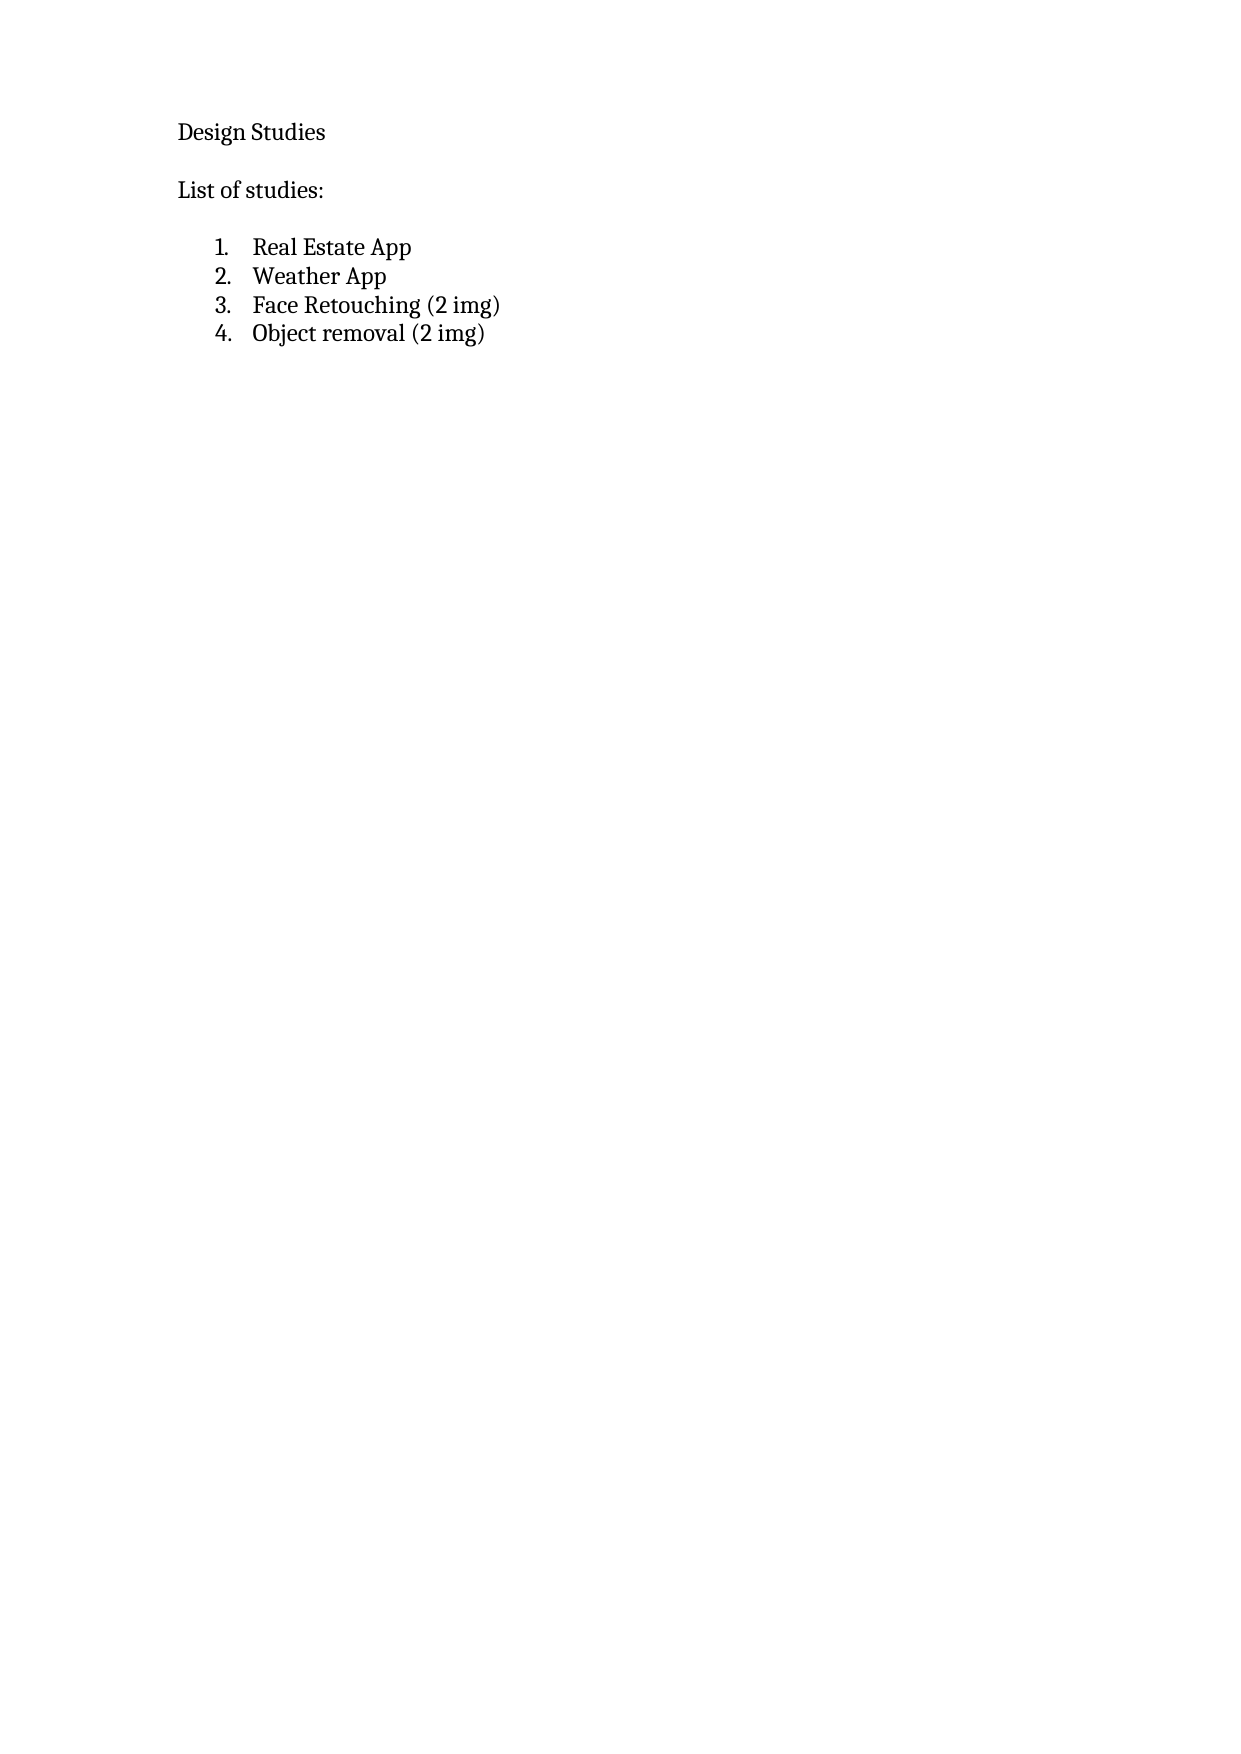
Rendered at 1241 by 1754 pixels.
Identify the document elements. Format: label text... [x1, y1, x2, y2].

list Object removal (2 img) [215, 319, 1152, 348]
list Face Retouching (2 img) [215, 291, 1152, 319]
list Real Estate App [215, 233, 1152, 262]
list Weather App [215, 262, 1152, 291]
text Design Studies [177, 118, 1152, 147]
text List of studies: [177, 176, 1152, 204]
